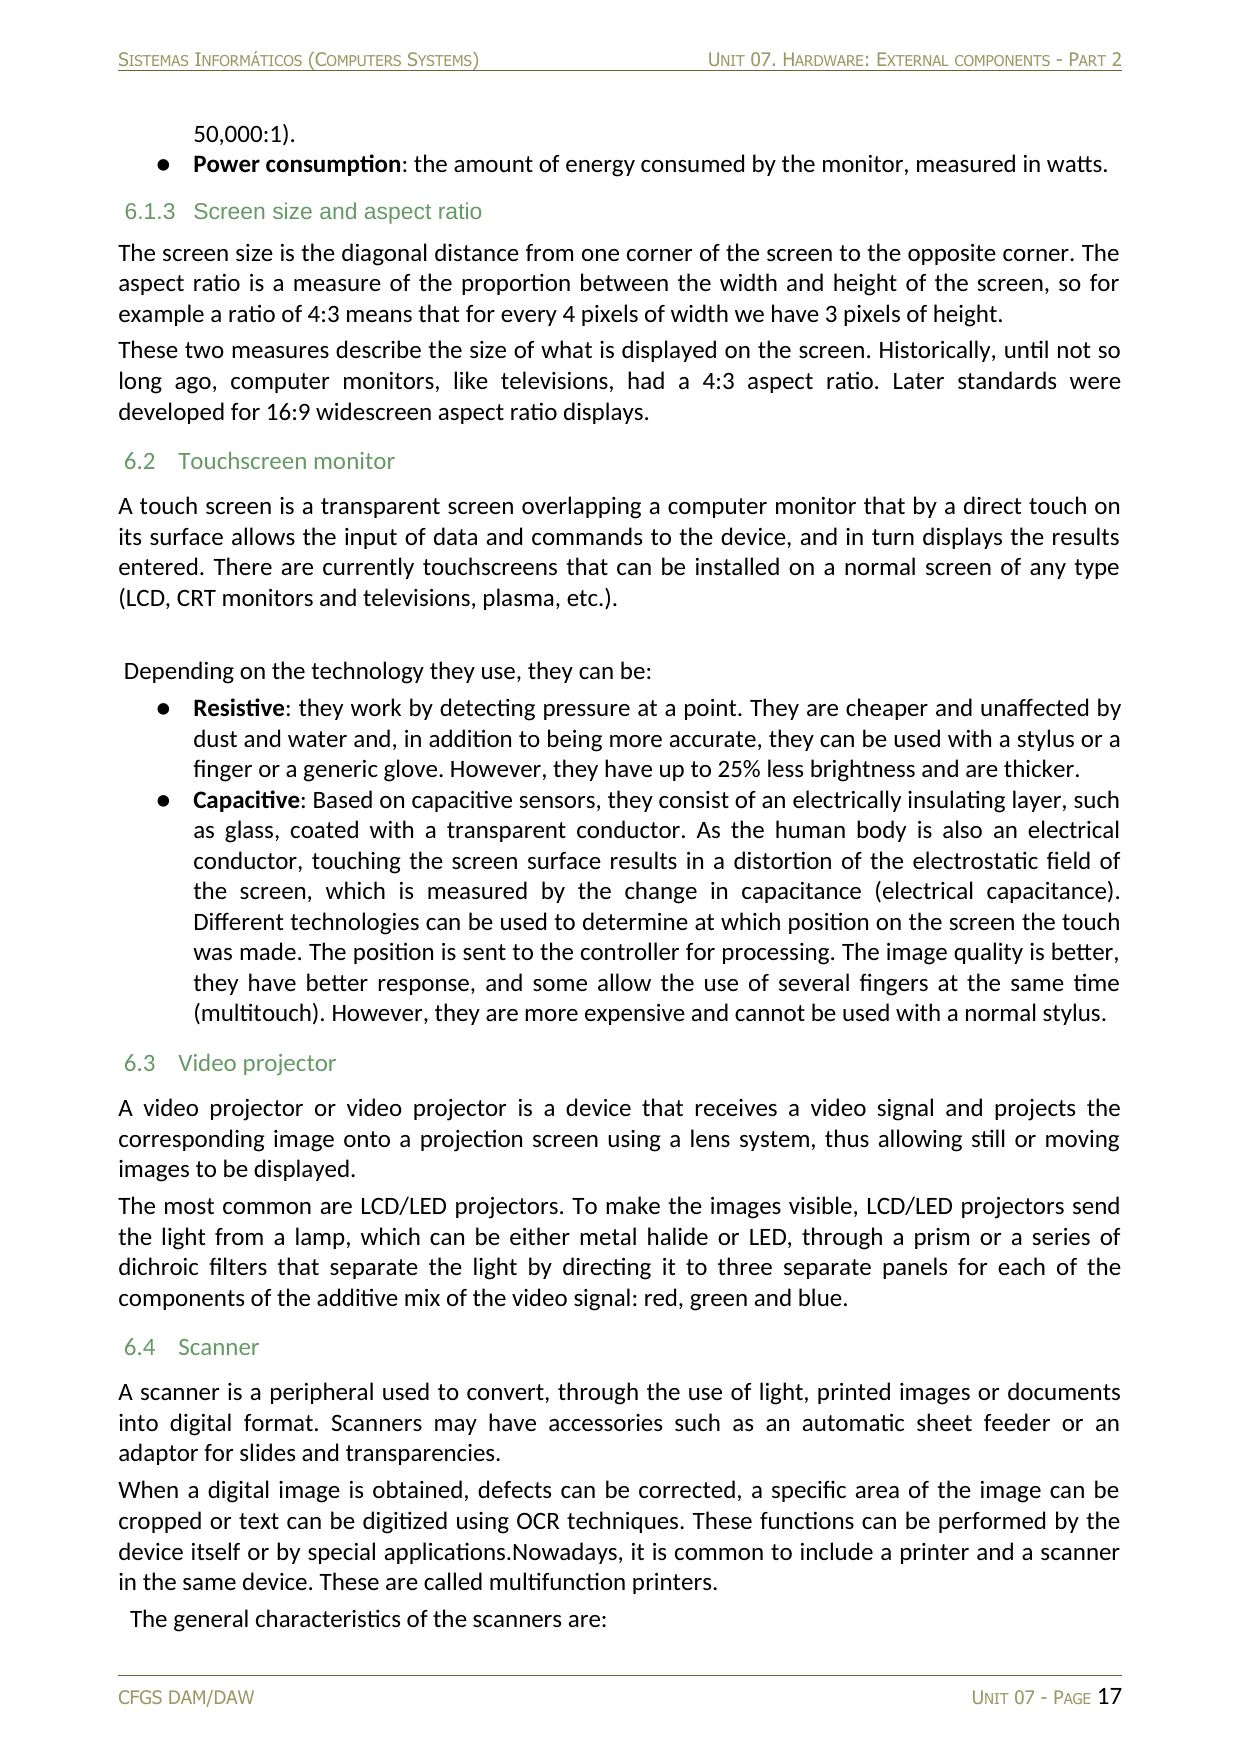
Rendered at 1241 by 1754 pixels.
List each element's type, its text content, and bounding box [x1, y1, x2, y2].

text The general characteristics of the scanners are: [118, 1603, 1122, 1634]
text The screen size is the diagonal distance from one corner of the screen to the opposite corner. The aspect ratio is a measure of the proportion between the width and height of the screen, so for example a ratio of 4:3 means that for every 4 pixels of width we have 3 pixels of height. [118, 237, 1122, 328]
text A scanner is a peripheral used to convert, through the use of light, printed images or documents into digital format. Scanners may have accessories such as an automatic sheet feeder or an adaptor for slides and transparencies. [118, 1377, 1122, 1468]
text When a digital image is obtained, defects can be corrected, a specific area of the image can be cropped or text can be digitized using OCR techniques. These functions can be performed by the device itself or by special applications.Nowadays, it is common to include a printer and a scanner in the same device. These are called multifunction printers. [118, 1474, 1122, 1597]
text These two measures describe the size of what is displayed on the screen. Historically, until not so long ago, computer monitors, like televisions, had a 4:3 aspect ratio. Later standards were developed for 16:9 widescreen aspect ratio displays. [118, 335, 1122, 426]
text A video projector or video projector is a device that receives a video signal and projects the corresponding image onto a projection screen using a lens system, thus allowing still or moving images to be displayed. [118, 1092, 1122, 1184]
text A touch screen is a transparent screen overlapping a computer monitor that by a direct touch on its surface allows the input of data and commands to the device, and in turn displays the results entered. There are currently touchscreens that can be installed on a normal screen of any type (LCD, CRT monitors and televisions, plasma, etc.). [118, 490, 1122, 612]
list Capacitive: Based on capacitive sensors, they consist of an electrically insulating layer, such as glass, coated with a transparent conductor. As the human body is also an electrical conductor, touching the screen surface results in a distortion of the electrostatic field of the screen, which is measured by the change in capacitance (electrical capacitance). Different technologies can be used to determine at which position on the screen the touch was made. The position is sent to the controller for processing. The image quality is better, they have better response, and some allow the use of several fingers at the same time (multitouch). However, they are more expensive and cannot be used with a normal stylus. [156, 784, 1122, 1028]
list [156, 118, 1122, 148]
subtitle Screen size and aspect ratio [118, 198, 1122, 224]
subtitle Video projector [118, 1047, 1122, 1077]
subtitle Touchscreen monitor [118, 445, 1122, 476]
text Depending on the technology they use, they can be: [118, 655, 1122, 686]
subtitle Scanner [118, 1331, 1122, 1362]
list Resistive: they work by detecting pressure at a point. They are cheaper and unaffected by dust and water and, in addition to being more accurate, they can be used with a stylus or a finger or a generic glove. However, they have up to 25% less brightness and are thicker. [156, 692, 1122, 784]
list Power consumption: the amount of energy consumed by the monitor, measured in watts. [156, 148, 1122, 179]
text The most common are LCD/LED projectors. To make the images visible, LCD/LED projectors send the light from a lamp, which can be either metal halide or LED, through a prism or a series of dichroic filters that separate the light by directing it to three separate panels for each of the components of the additive mix of the video signal: red, green and blue. [118, 1190, 1122, 1312]
